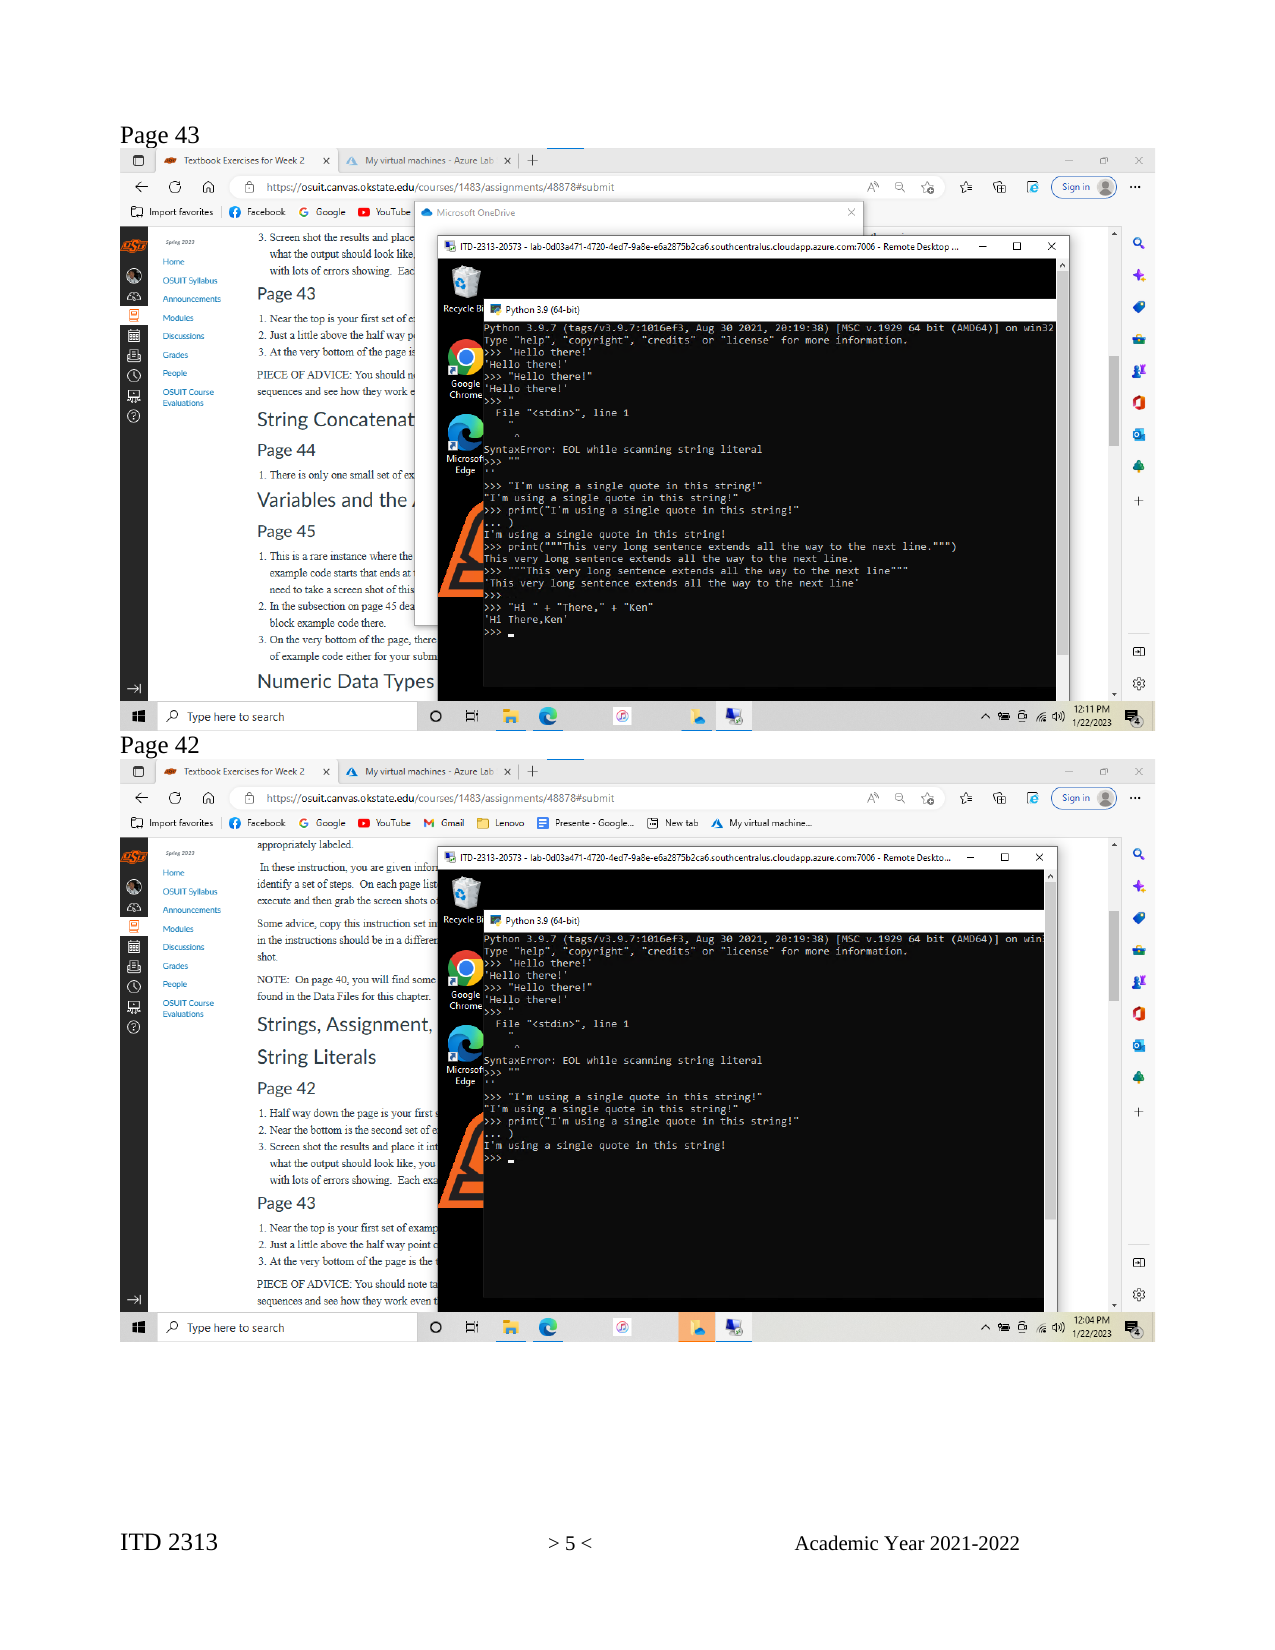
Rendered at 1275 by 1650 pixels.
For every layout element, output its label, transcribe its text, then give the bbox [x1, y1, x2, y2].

picture [120, 759, 1155, 1342]
picture [120, 148, 1155, 731]
text Page 43 [120, 120, 1155, 148]
text Page 42 [120, 731, 1155, 759]
